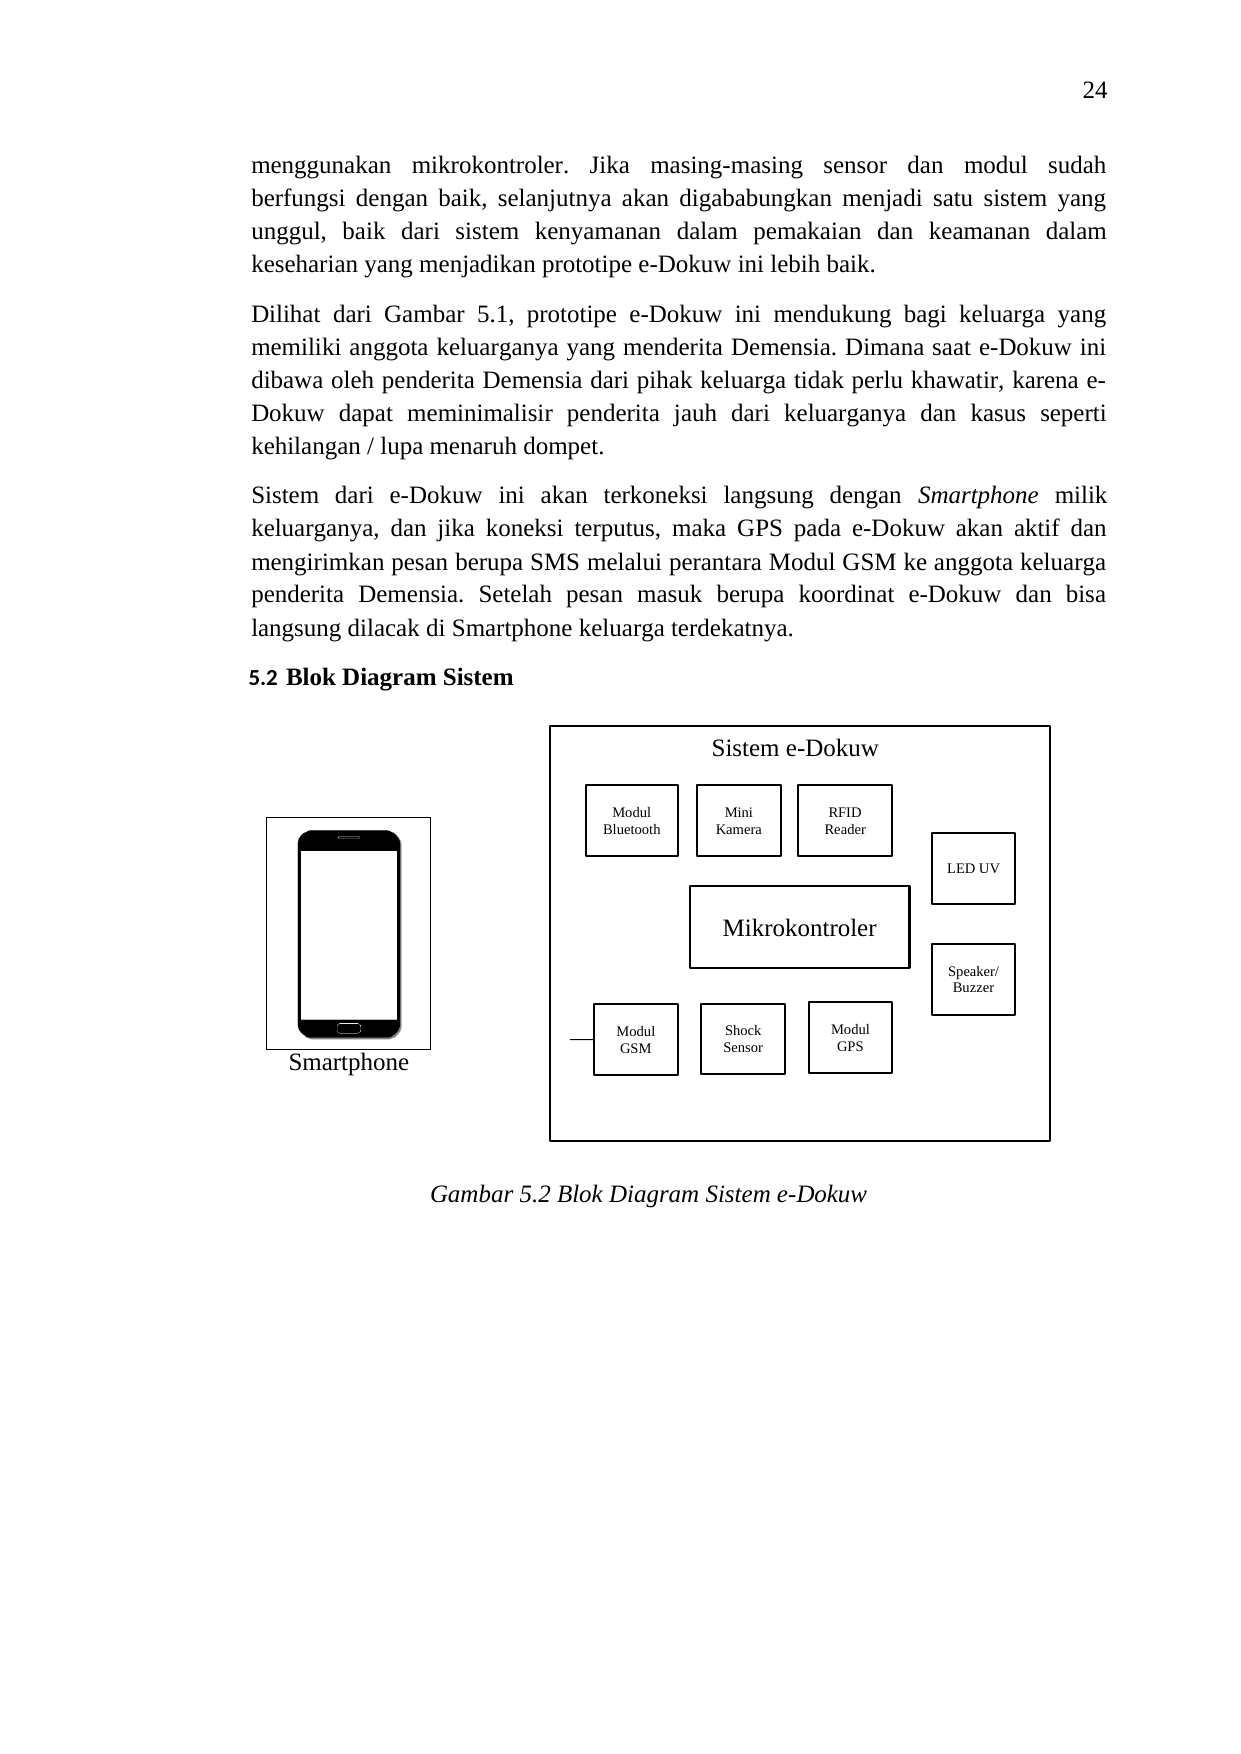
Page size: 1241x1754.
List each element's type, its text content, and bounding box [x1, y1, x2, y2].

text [251, 150, 1107, 278]
list Blok Diagram Sistem [248, 662, 1107, 691]
text Gambar 5.2 Blok Diagram Sistem e-Dokuw [133, 1179, 1107, 1208]
picture [267, 818, 430, 1049]
text Dilihat dari Gambar 5.1, prototipe e-Dokuw ini mendukung bagi keluarga yang memiliki anggota keluarganya yang menderita Demensia. Dimana saat e-Dokuw ini dibawa oleh penderita Demensia dari pihak keluarga tidak perlu khawatir, karena e-Dokuw dapat meminimalisir penderita jauh dari keluarganya dan kasus seperti kehilangan / lupa menaruh dompet. [251, 299, 1107, 459]
text Sistem dari e-Dokuw ini akan terkoneksi langsung dengan Smartphone milik keluarganya, dan jika koneksi terputus, maka GPS pada e-Dokuw akan aktif dan mengirimkan pesan berupa SMS melalui perantara Modul GSM ke anggota keluarga penderita Demensia. Setelah pesan masuk berupa koordinat e-Dokuw dan bisa langsung dilacak di Smartphone keluarga terdekatnya. [251, 481, 1107, 641]
